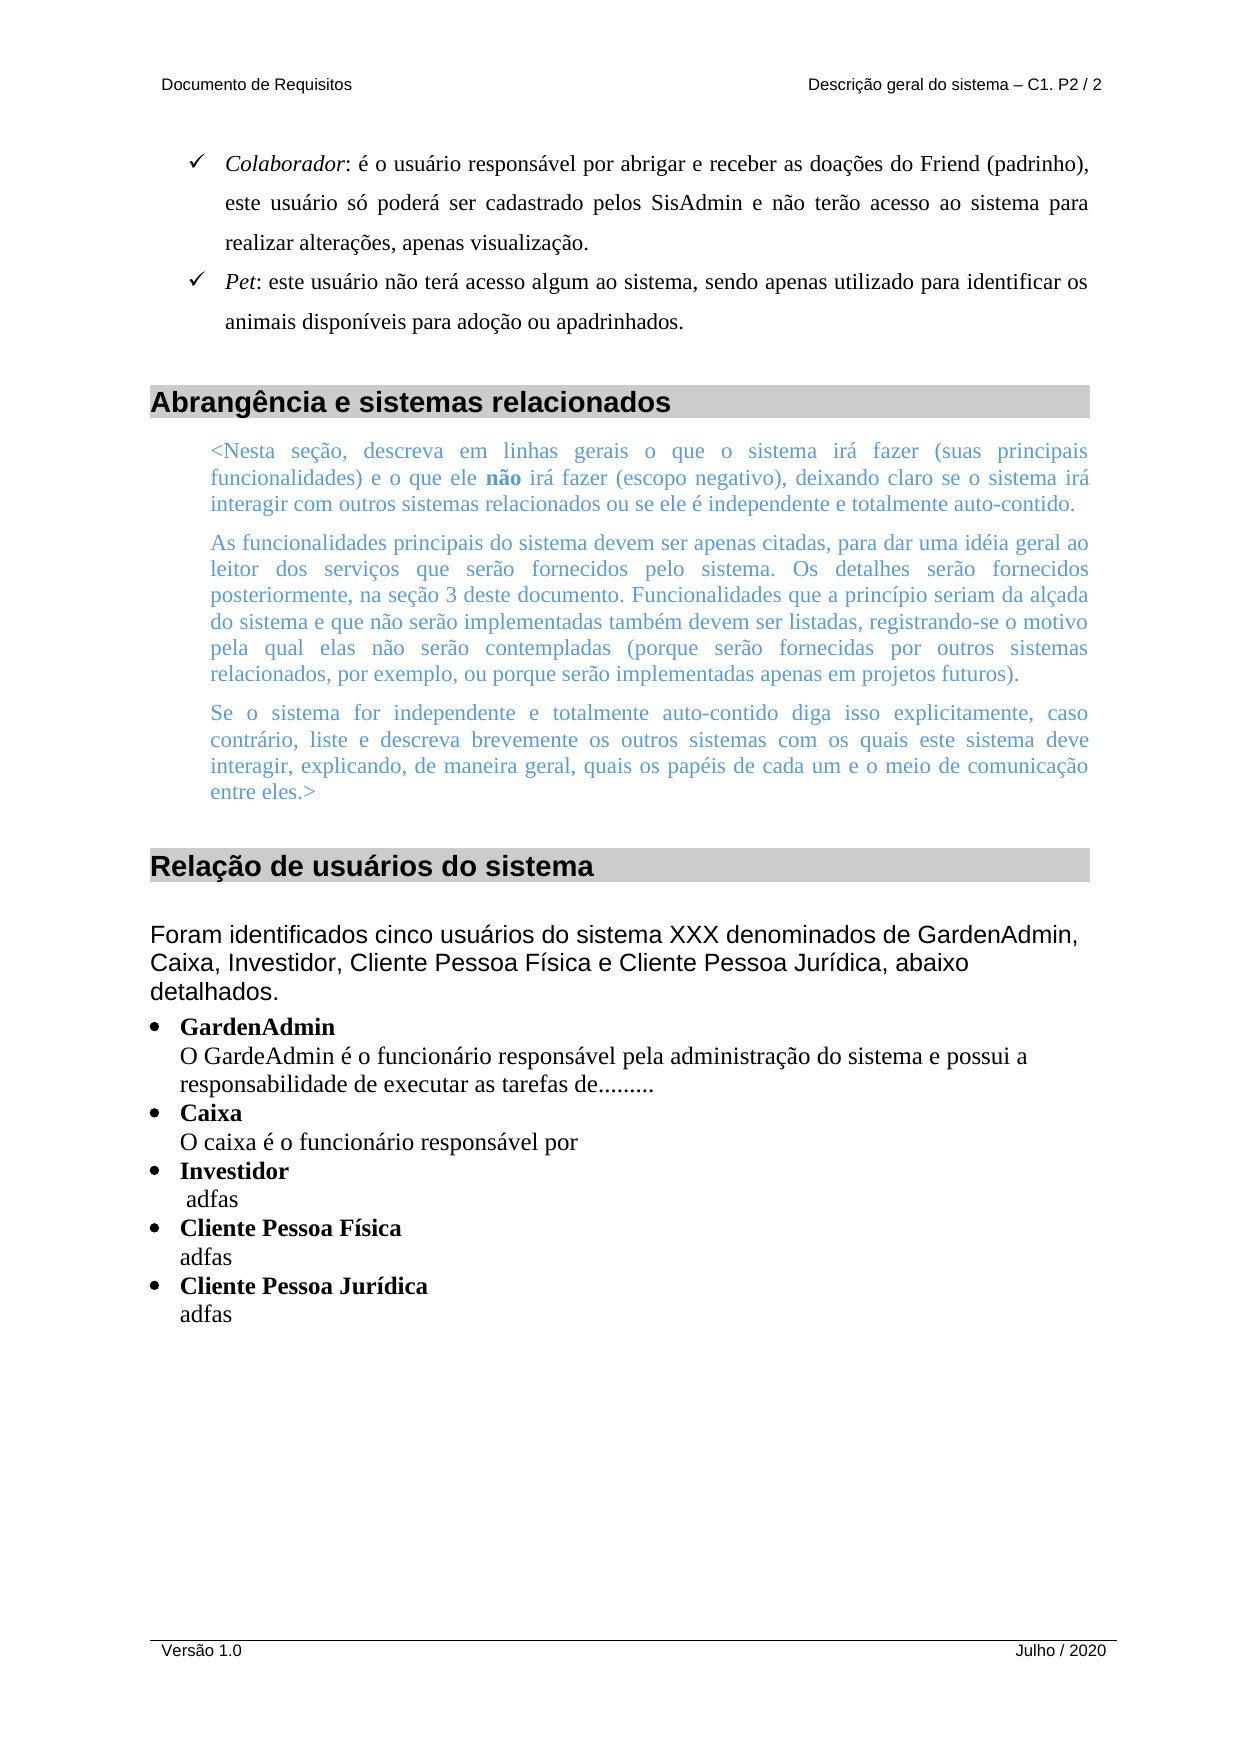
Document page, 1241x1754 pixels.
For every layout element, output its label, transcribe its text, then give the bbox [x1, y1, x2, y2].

list GardenAdmin [150, 1012, 1090, 1041]
subtitle Foram identificados cinco usuários do sistema XXX denominados de GardenAdmin, Caixa, Investidor, Cliente Pessoa Física e Cliente Pessoa Jurídica, abaixo detalhados. [150, 919, 1090, 1006]
text adfas [179, 1299, 1090, 1328]
list Caixa [150, 1098, 1090, 1127]
list Cliente Pessoa Jurídica [150, 1271, 1090, 1299]
subtitle Abrangência e sistemas relacionados [150, 385, 1090, 418]
list Pet: este usuário não terá acesso algum ao sistema, sendo apenas utilizado para identificar os animais disponíveis para adoção ou apadrinhados. [187, 268, 1090, 334]
text Se o sistema for independente e totalmente auto-contido diga isso explicitamente, caso contrário, liste e descreva brevemente os outros sistemas com os quais este sistema deve interagir, explicando, de maneira geral, quais os papéis de cada um e o meio de comunicação entre eles.> [210, 699, 1090, 805]
text adfas [179, 1242, 1090, 1271]
list Cliente Pessoa Física [150, 1213, 1090, 1242]
list Colaborador: é o usuário responsável por abrigar e receber as doações do Friend (padrinho), este usuário só poderá ser cadastrado pelos SisAdmin e não terão acesso ao sistema para realizar alterações, apenas visualização. [187, 150, 1090, 255]
text O caixa é o funcionário responsável por [179, 1127, 1090, 1156]
text As funcionalidades principais do sistema devem ser apenas citadas, para dar uma idéia geral ao leitor dos serviços que serão fornecidos pelo sistema. Os detalhes serão fornecidos posteriormente, na seção 3 deste documento. Funcionalidades que a princípio seriam da alçada do sistema e que não serão implementadas também devem ser listadas, registrando-se o motivo pela qual elas não serão contempladas (porque serão fornecidas por outros sistemas relacionados, por exemplo, ou porque serão implementadas apenas em projetos futuros). [210, 529, 1090, 687]
text adfas [179, 1184, 1090, 1213]
text O GardeAdmin é o funcionário responsável pela administração do sistema e possui a responsabilidade de executar as tarefas de......... [179, 1041, 1090, 1098]
subtitle Relação de usuários do sistema [150, 848, 1090, 882]
list Investidor [150, 1156, 1090, 1184]
text <Nesta seção, descreva em linhas gerais o que o sistema irá fazer (suas principais funcionalidades) e o que ele não irá fazer (escopo negativo), deixando claro se o sistema irá interagir com outros sistemas relacionados ou se ele é independente e totalmente auto-contido. [210, 437, 1090, 516]
